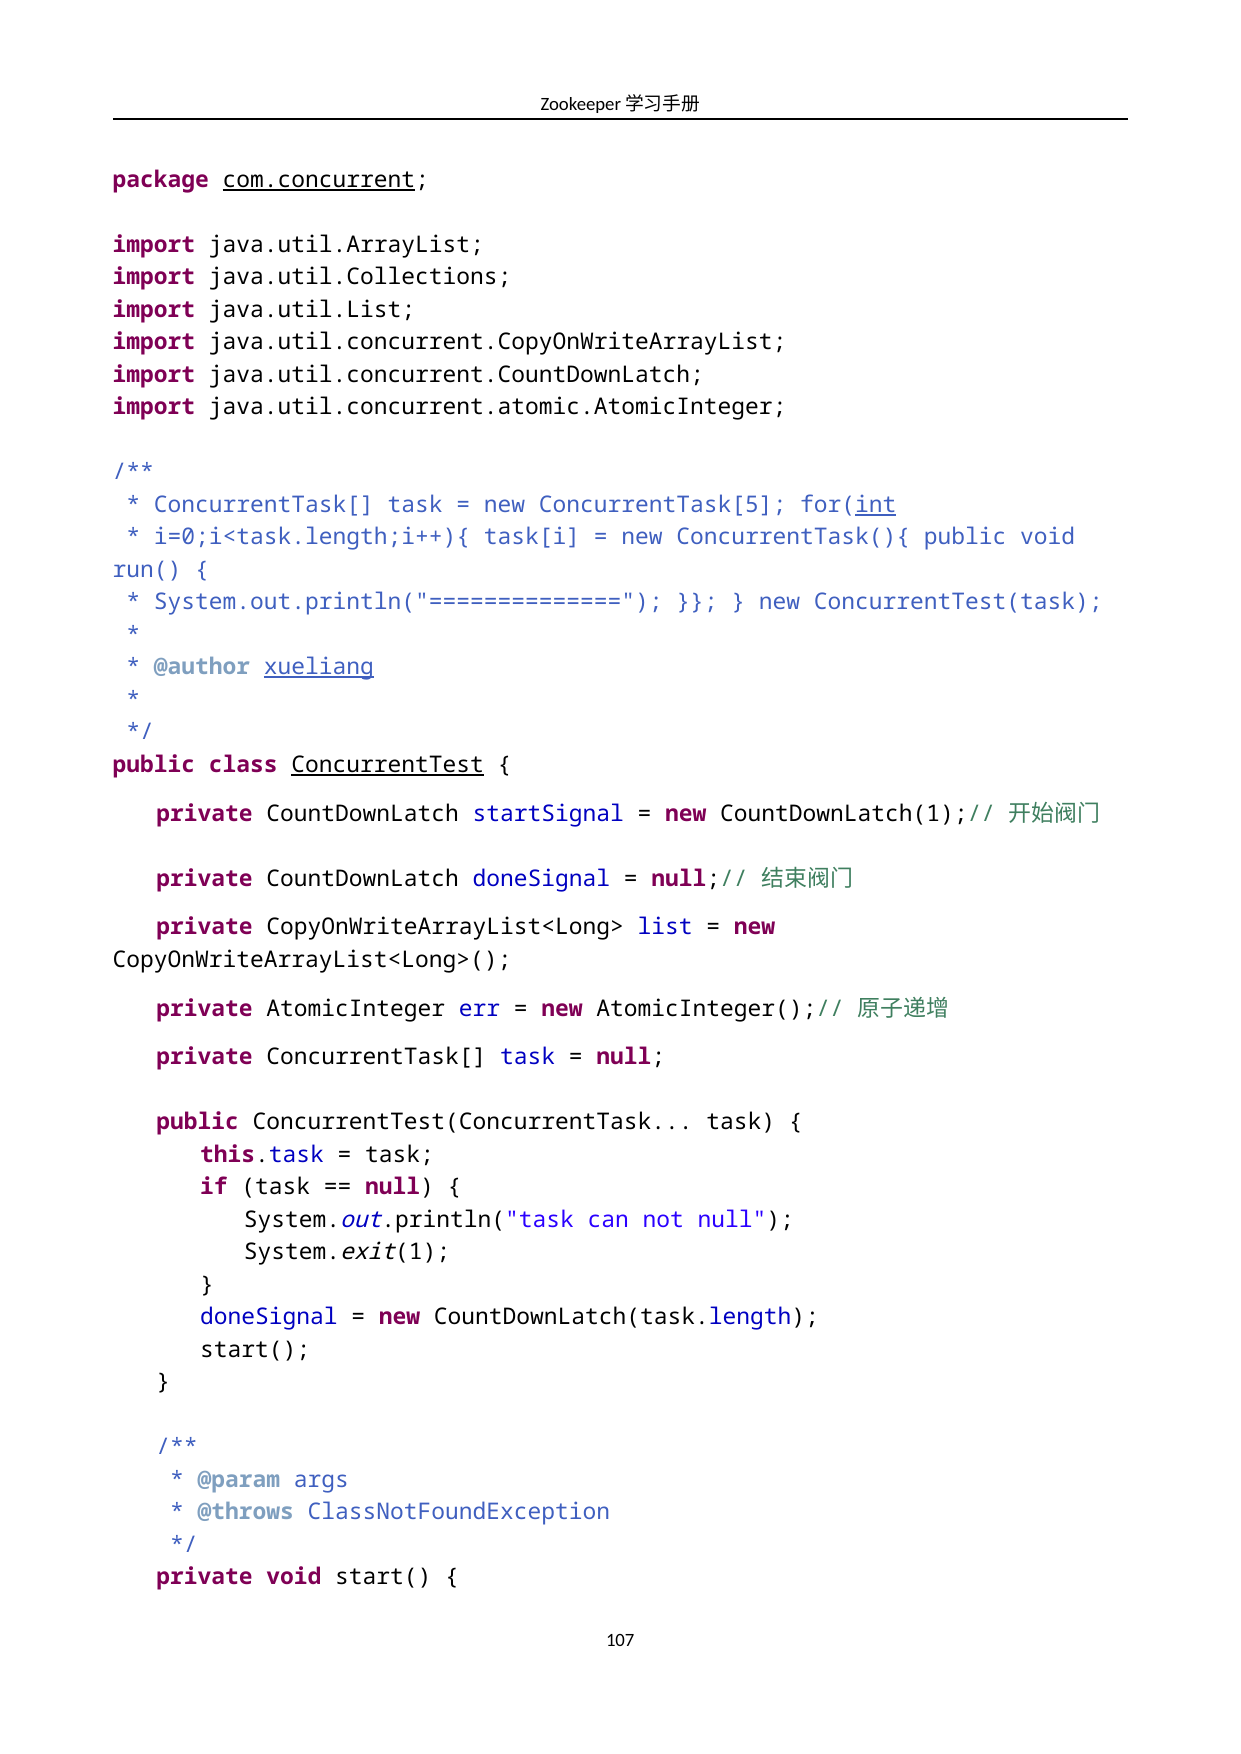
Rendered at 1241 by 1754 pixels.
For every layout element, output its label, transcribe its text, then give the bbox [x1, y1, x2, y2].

text private CopyOnWriteArrayList<Long> list = new CopyOnWriteArrayList<Long>(); [112, 909, 1128, 974]
text */ [112, 1527, 1128, 1559]
text this.task = task; [112, 1137, 1128, 1169]
text * [112, 617, 1128, 649]
text * [112, 682, 1128, 714]
text private CountDownLatch doneSignal = null;// 结束阀门 [112, 844, 1128, 909]
text public ConcurrentTest(ConcurrentTask... task) { [112, 1104, 1128, 1137]
text * i=0;i<task.length;i++){ task[i] = new ConcurrentTask(){ public void run() { [112, 519, 1128, 584]
text import java.util.concurrent.CountDownLatch; [112, 357, 1128, 389]
text * ConcurrentTask[] task = new ConcurrentTask[5]; for(int [112, 487, 1128, 519]
text import java.util.List; [112, 292, 1128, 324]
text /** [112, 1429, 1128, 1462]
text import java.util.concurrent.atomic.AtomicInteger; [112, 389, 1128, 422]
text * @author xueliang [112, 649, 1128, 682]
text doneSignal = new CountDownLatch(task.length); [112, 1299, 1128, 1332]
text package com.concurrent; [112, 162, 1128, 194]
text private CountDownLatch startSignal = new CountDownLatch(1);// 开始阀门 [112, 779, 1128, 844]
text } [112, 1364, 1128, 1397]
text import java.util.Collections; [112, 259, 1128, 292]
text /** [112, 454, 1128, 487]
text System.out.println("task can not null"); [112, 1202, 1128, 1234]
text if (task == null) { [112, 1169, 1128, 1202]
text */ [112, 714, 1128, 747]
text private void start() { [112, 1559, 1128, 1592]
text } [112, 1267, 1128, 1299]
text * @param args [112, 1462, 1128, 1494]
text import java.util.concurrent.CopyOnWriteArrayList; [112, 324, 1128, 357]
text System.exit(1); [112, 1234, 1128, 1267]
text public class ConcurrentTest { [112, 747, 1128, 779]
text private ConcurrentTask[] task = null; [112, 1039, 1128, 1072]
text private AtomicInteger err = new AtomicInteger();// 原子递增 [112, 974, 1128, 1039]
text * System.out.println("=============="); }}; } new ConcurrentTest(task); [112, 584, 1128, 617]
text import java.util.ArrayList; [112, 227, 1128, 259]
text * @throws ClassNotFoundException [112, 1494, 1128, 1527]
text start(); [112, 1332, 1128, 1364]
